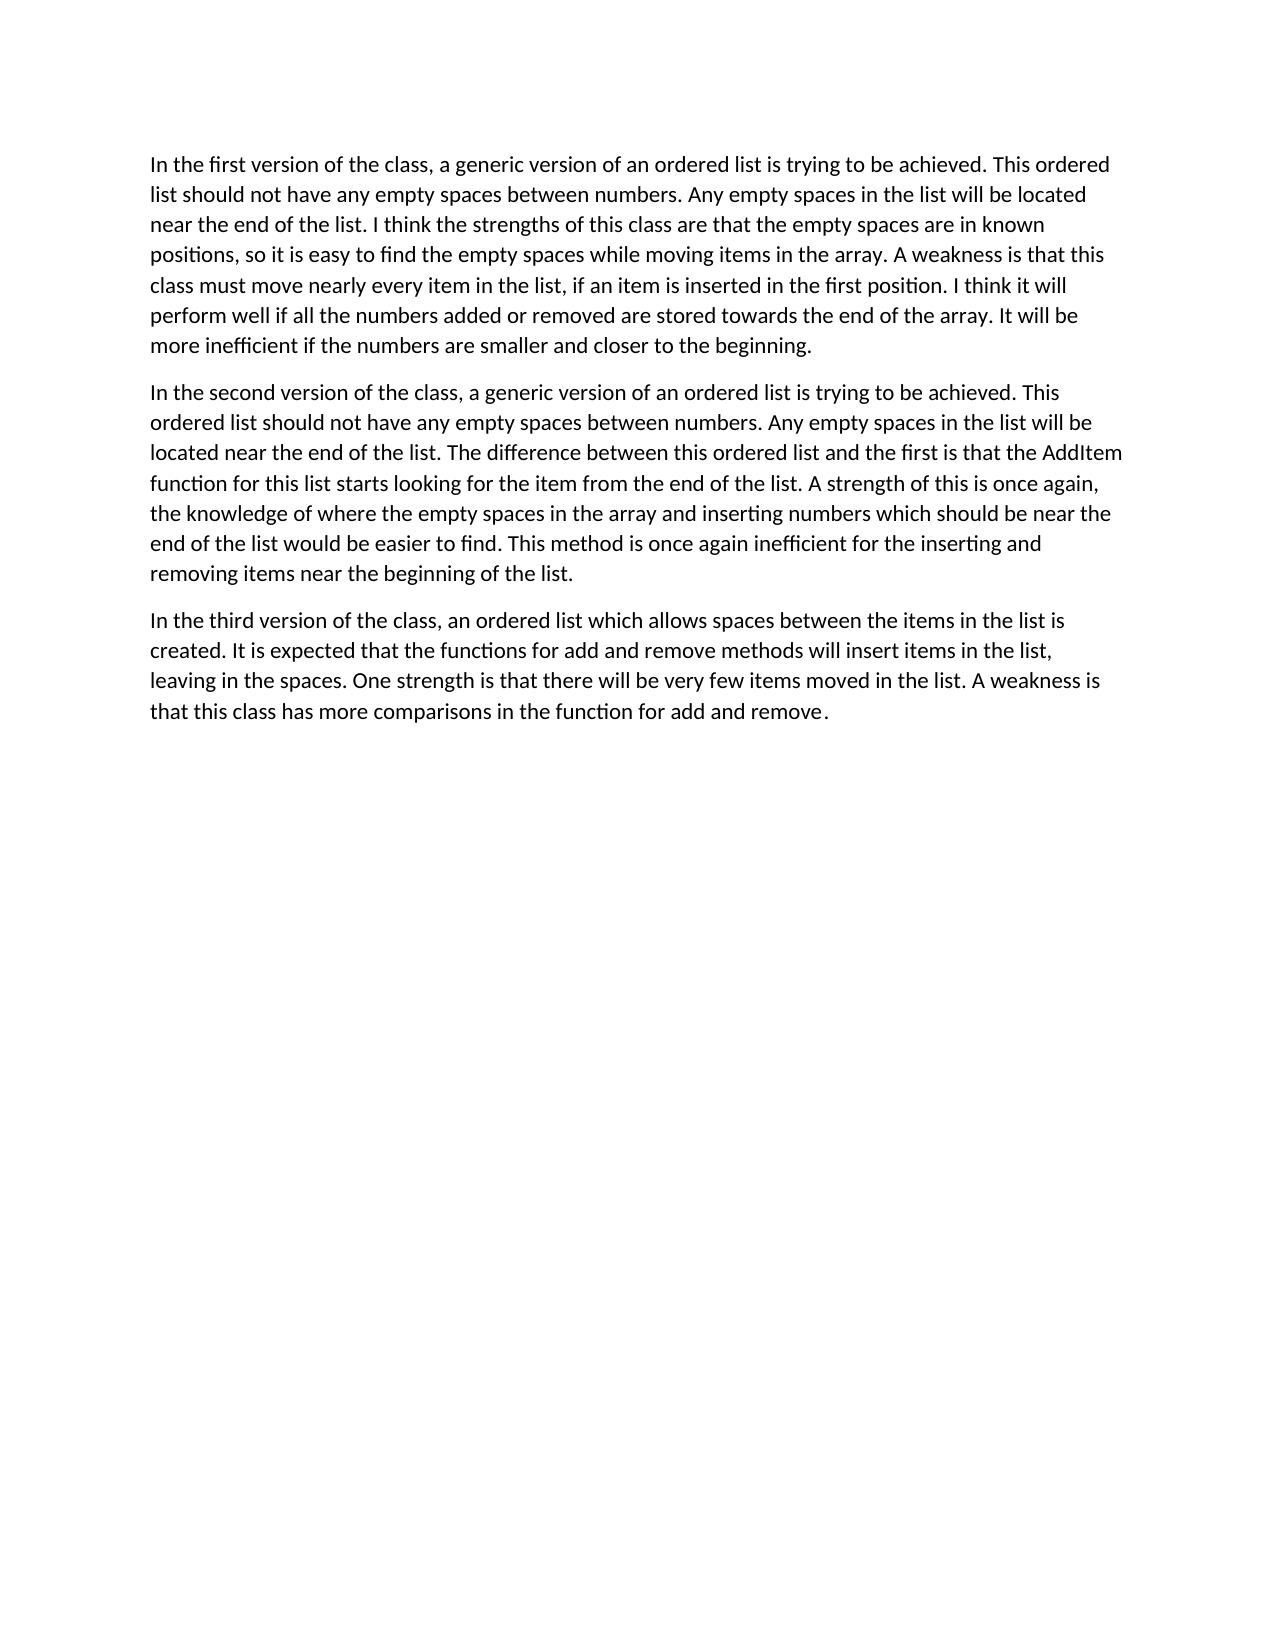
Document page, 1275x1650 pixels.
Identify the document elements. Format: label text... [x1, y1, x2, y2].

text In the third version of the class, an ordered list which allows spaces between the items in the list is created. It is expected that the functions for add and remove methods will insert items in the list, leaving in the spaces. One strength is that there will be very few items moved in the list. A weakness is that this class has more comparisons in the function for add and remove. [150, 606, 1125, 725]
text In the first version of the class, a generic version of an ordered list is trying to be achieved. This ordered list should not have any empty spaces between numbers. Any empty spaces in the list will be located near the end of the list. I think the strengths of this class are that the empty spaces are in known positions, so it is easy to find the empty spaces while moving items in the array. A weakness is that this class must move nearly every item in the list, if an item is inserted in the first position. I think it will perform well if all the numbers added or removed are stored towards the end of the array. It will be more inefficient if the numbers are smaller and closer to the beginning. [150, 150, 1125, 359]
text In the second version of the class, a generic version of an ordered list is trying to be achieved. This ordered list should not have any empty spaces between numbers. Any empty spaces in the list will be located near the end of the list. The difference between this ordered list and the first is that the AddItem function for this list starts looking for the item from the end of the list. A strength of this is once again, the knowledge of where the empty spaces in the array and inserting numbers which should be near the end of the list would be easier to find. This method is once again inefficient for the inserting and removing items near the beginning of the list. [150, 378, 1125, 587]
